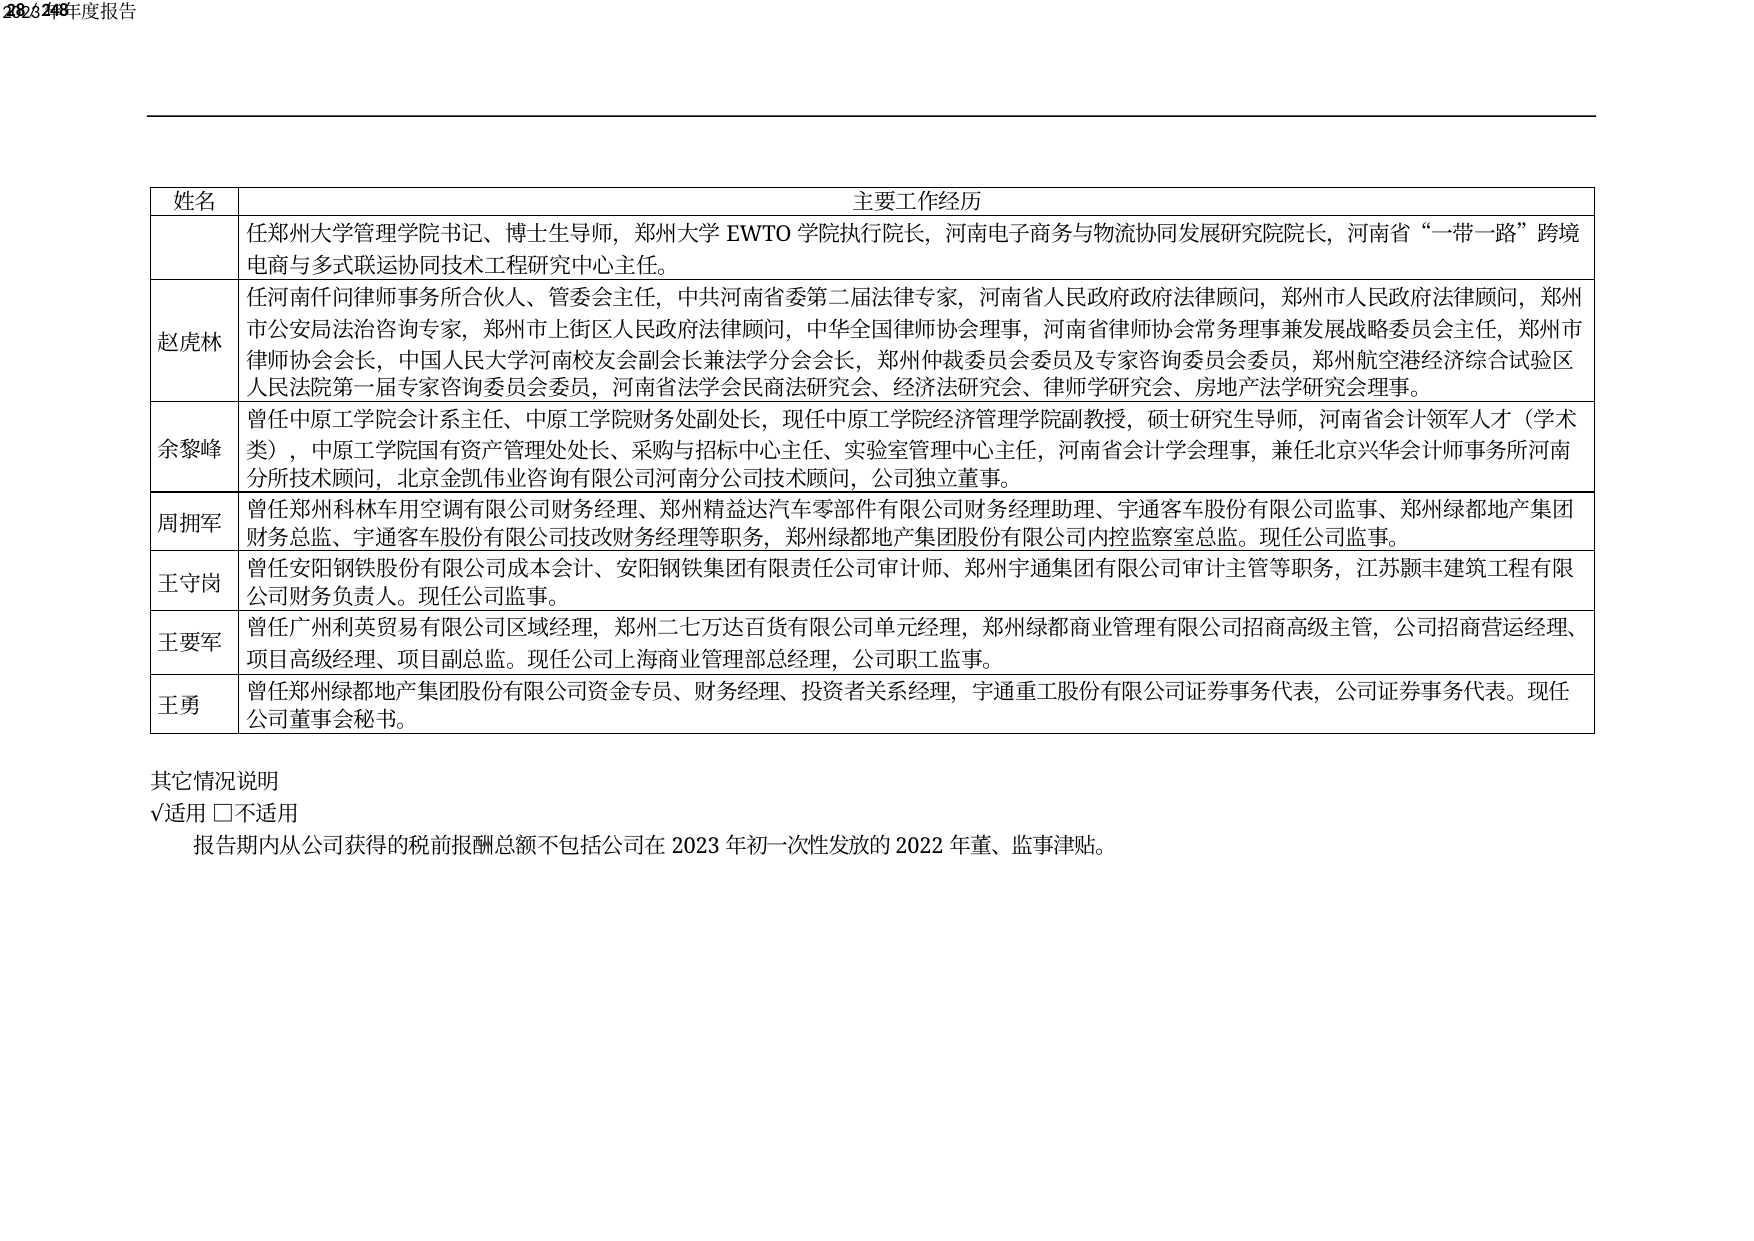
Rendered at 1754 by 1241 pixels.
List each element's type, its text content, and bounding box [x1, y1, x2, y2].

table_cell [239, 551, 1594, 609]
text 其它情况说明 [150, 764, 1606, 796]
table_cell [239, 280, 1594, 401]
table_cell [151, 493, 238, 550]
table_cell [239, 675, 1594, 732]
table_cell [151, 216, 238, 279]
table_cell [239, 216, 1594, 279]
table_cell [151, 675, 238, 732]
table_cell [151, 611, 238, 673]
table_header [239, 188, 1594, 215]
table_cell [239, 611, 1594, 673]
text 报告期内从公司获得的税前报酬总额不包括公司在 2023 年初一次性发放的 2022 年董、监事津贴。 [194, 828, 1606, 859]
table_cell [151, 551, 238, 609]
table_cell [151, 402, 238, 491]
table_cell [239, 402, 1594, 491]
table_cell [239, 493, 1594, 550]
text √适用 □不适用 [150, 796, 1606, 828]
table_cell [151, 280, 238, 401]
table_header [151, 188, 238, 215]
